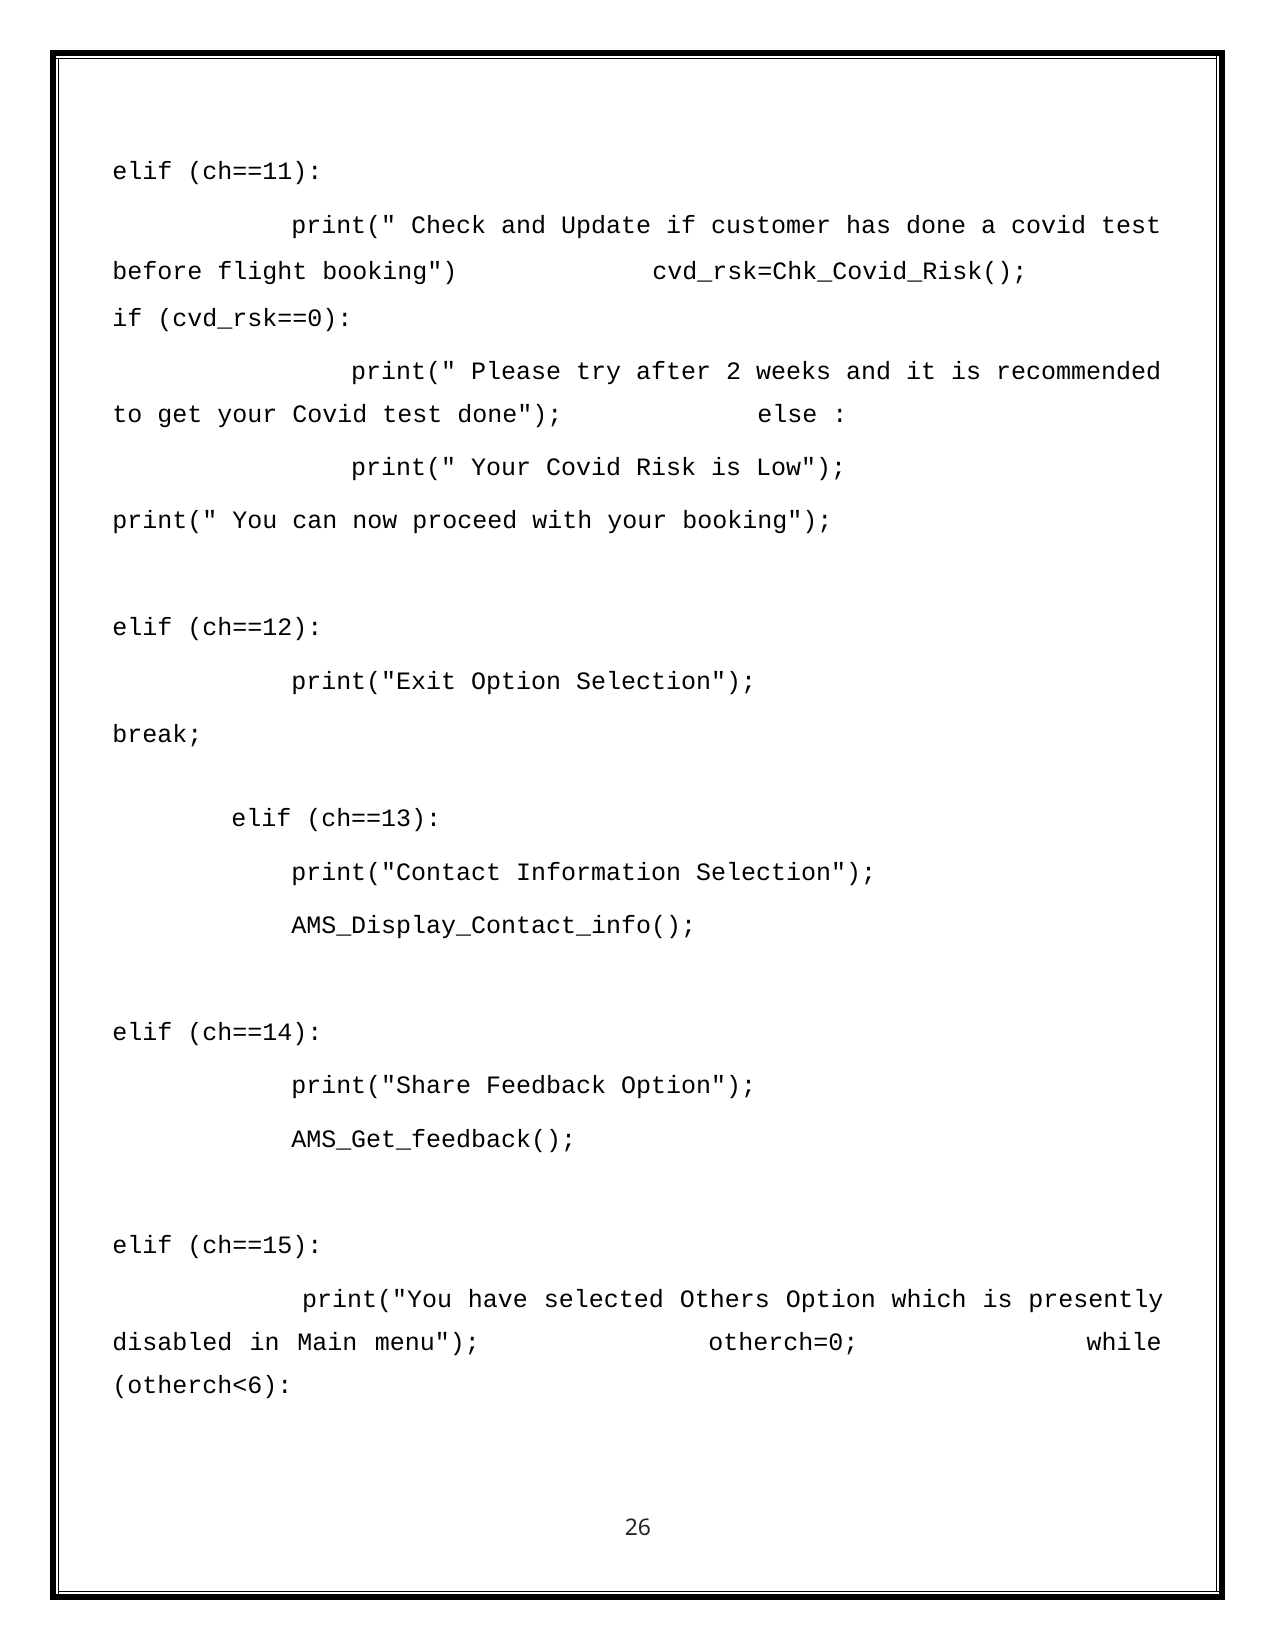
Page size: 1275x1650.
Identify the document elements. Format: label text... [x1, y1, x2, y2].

text elif (ch==15): [111, 1180, 443, 1261]
text print("Contact Information Selection"); [111, 859, 1204, 888]
text AMS_Display_Contact_info(); [111, 913, 1204, 941]
text print(" Check and Update if customer has done a covid test before flight booking") cvd_rsk=Chk_Covid_Risk(); if (cvd_rsk==0): [111, 212, 1163, 334]
text print("Share Feedback Option"); [111, 1073, 1204, 1101]
text print("You have selected Others Option which is presently disabled in Main menu"); otherch=0; while (otherch<6): [111, 1287, 1164, 1401]
text print(" Please try after 2 weeks and it is recommended to get your Covid test done"); else : [111, 358, 1163, 429]
text elif (ch==11): [111, 106, 443, 187]
text AMS_Get_feedback(); [111, 1127, 1204, 1155]
text elif (ch==14): [111, 966, 488, 1048]
text elif (ch==13): [111, 806, 1204, 834]
text elif (ch==12): [111, 562, 443, 643]
text print(" Your Covid Risk is Low"); print(" You can now proceed with your booking"); [111, 455, 1073, 536]
text print("Exit Option Selection"); break; [111, 668, 863, 750]
